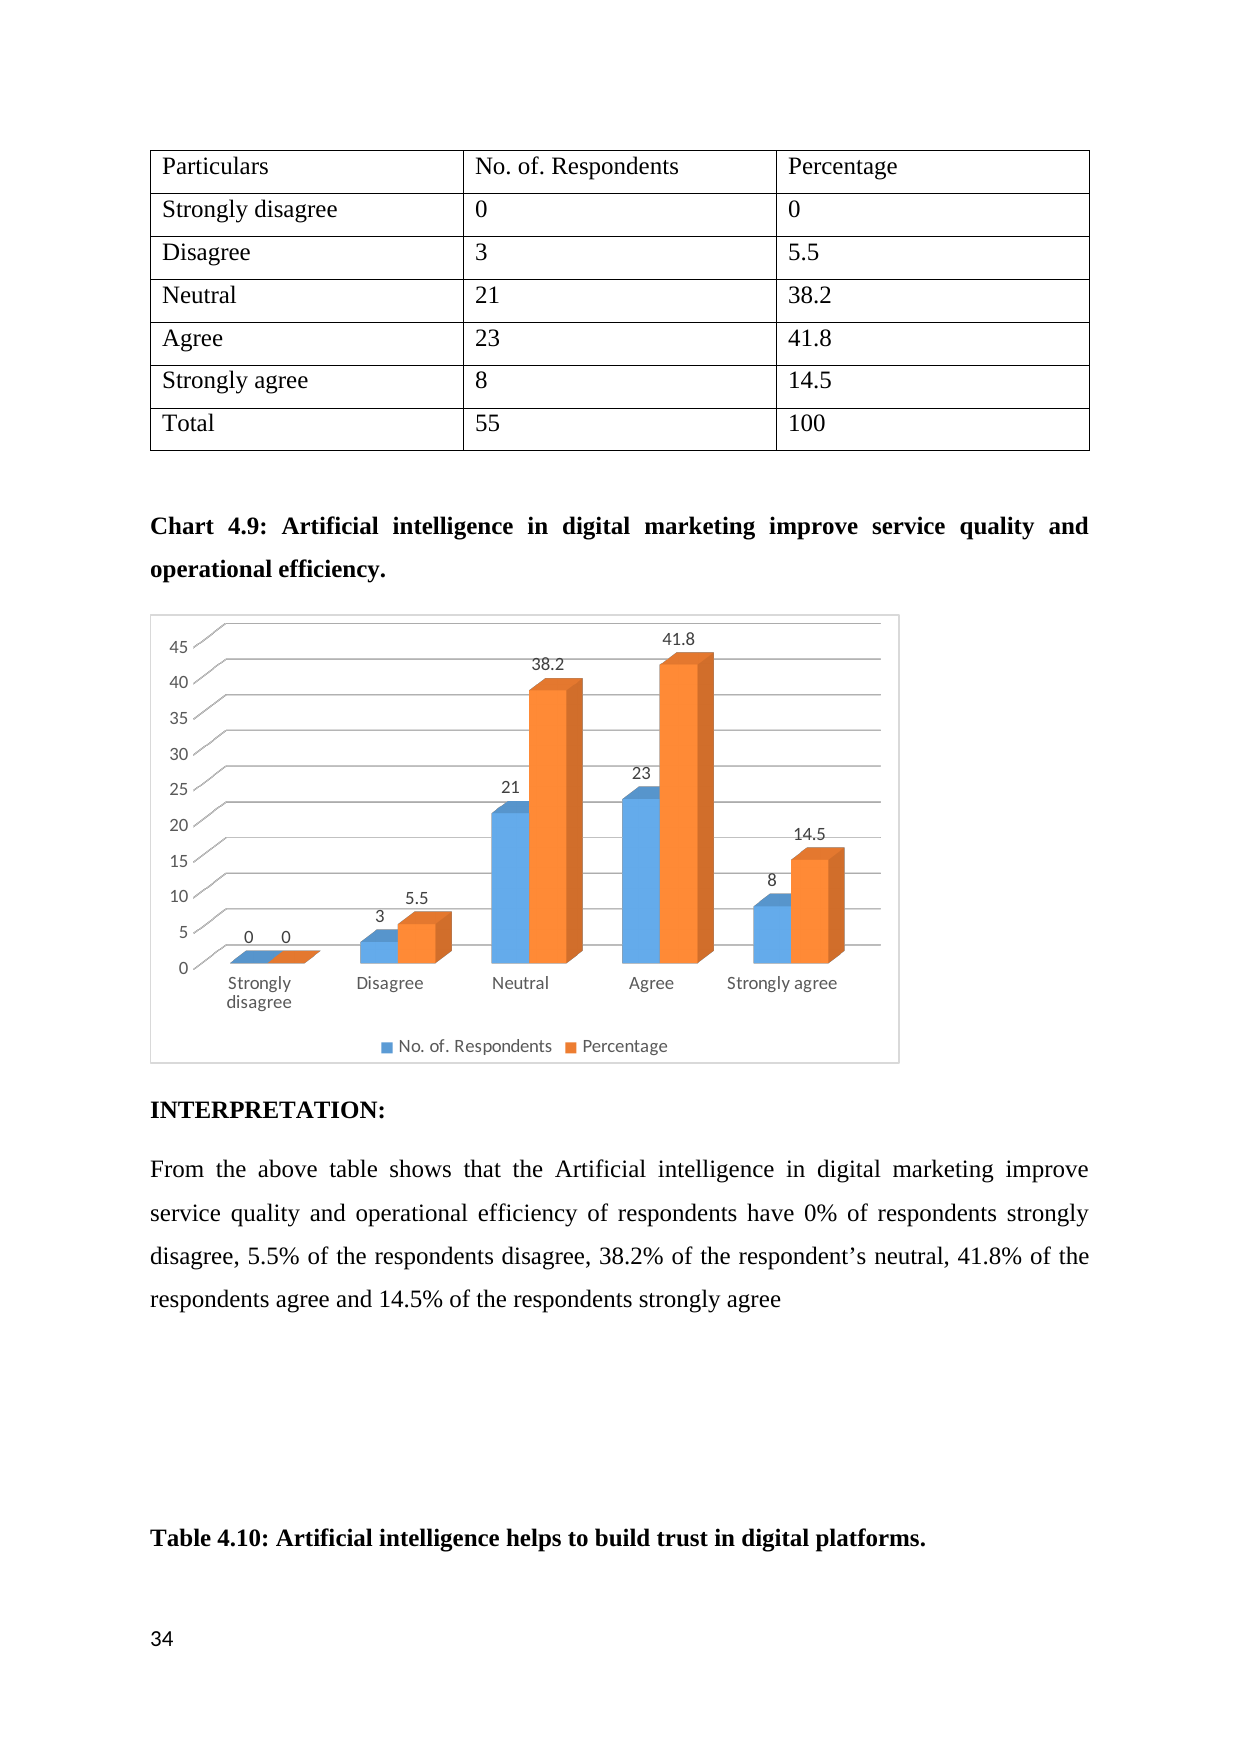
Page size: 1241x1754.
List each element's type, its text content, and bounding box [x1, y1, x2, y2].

text Table 4.10: Artificial intelligence helps to build trust in digital platforms. [150, 1523, 1090, 1552]
table_cell 100 [777, 409, 1089, 450]
text Chart 4.9: Artificial intelligence in digital marketing improve service quality and operational efficiency. [150, 511, 1090, 583]
text INTERPRETATION: [150, 1095, 1090, 1123]
table_cell Strongly agree [151, 366, 463, 407]
table_header No. of. Respondents [464, 151, 776, 193]
table_cell 8 [464, 366, 776, 407]
table_cell 3 [464, 237, 776, 279]
table_cell 0 [777, 194, 1089, 236]
table_header Particulars [151, 151, 463, 193]
table_cell Strongly disagree [151, 194, 463, 236]
table_cell Disagree [151, 237, 463, 279]
table_cell 21 [464, 280, 776, 322]
table_cell 14.5 [777, 366, 1089, 407]
table_cell 38.2 [777, 280, 1089, 322]
text From the above table shows that the Artificial intelligence in digital marketing improve service quality and operational efficiency of respondents have 0% of respondents strongly disagree, 5.5% of the respondents disagree, 38.2% of the respondent’s neutral, 41.8% of the respondents agree and 14.5% of the respondents strongly agree [150, 1154, 1090, 1313]
table_cell 23 [464, 323, 776, 364]
table_cell Total [151, 409, 463, 450]
table_header Percentage [777, 151, 1089, 193]
table_cell 5.5 [777, 237, 1089, 279]
table_cell 55 [464, 409, 776, 450]
table_cell 0 [464, 194, 776, 236]
table_cell Agree [151, 323, 463, 364]
table_cell Neutral [151, 280, 463, 322]
table_cell 41.8 [777, 323, 1089, 364]
